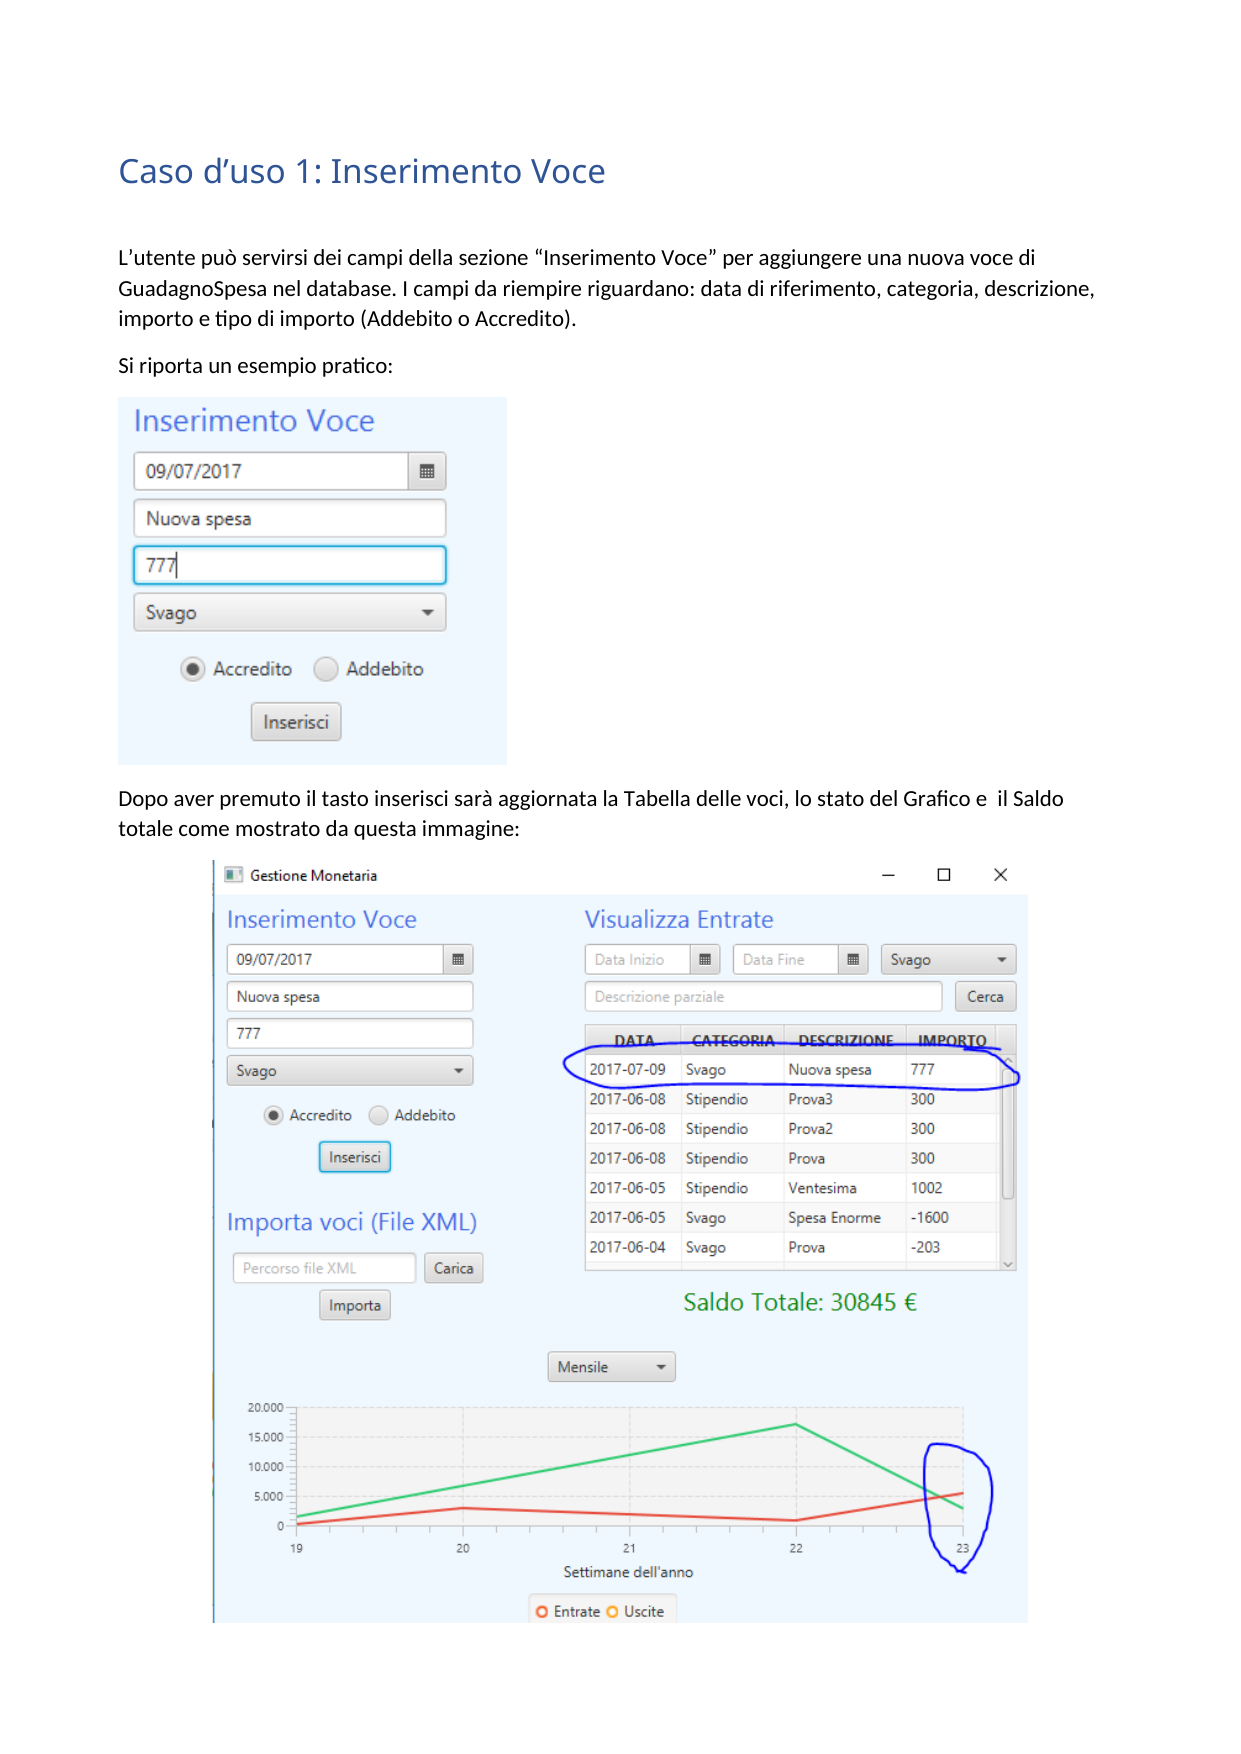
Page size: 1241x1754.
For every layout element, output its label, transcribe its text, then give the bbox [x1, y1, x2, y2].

text L’utente può servirsi dei campi della sezione “Inserimento Voce” per aggiungere una nuova voce di GuadagnoSpesa nel database. I campi da riempire riguardano: data di riferimento, categoria, descrizione, importo e tipo di importo (Addebito o Accredito). [118, 243, 1122, 332]
subtitle Caso d’uso 1: Inserimento Voce [118, 148, 1122, 193]
text Si riporta un esempio pratico: [118, 351, 1122, 379]
text Dopo aver premuto il tasto inserisci sarà aggiornata la Tabella delle voci, lo stato del Grafico e il Saldo totale come mostrato da questa immagine: [118, 784, 1122, 842]
picture [212, 860, 1028, 1623]
picture [118, 397, 508, 765]
